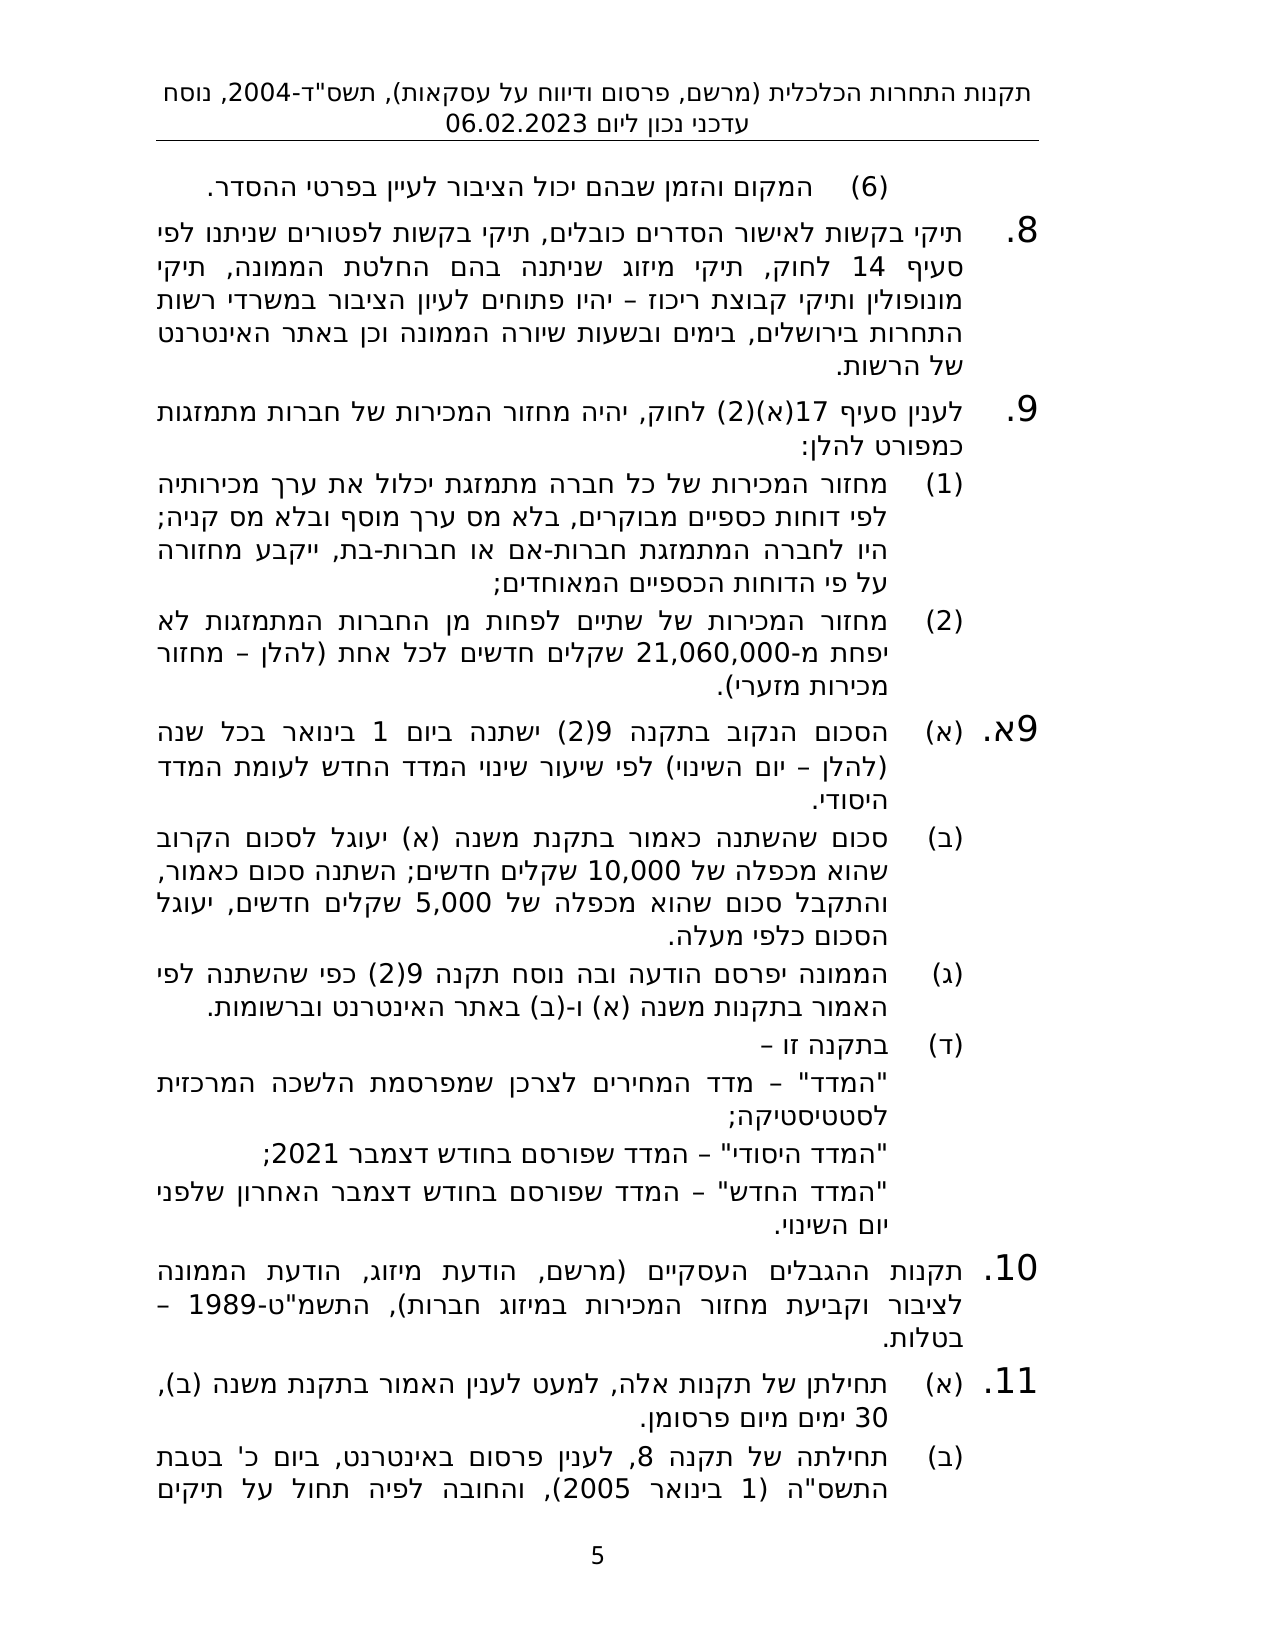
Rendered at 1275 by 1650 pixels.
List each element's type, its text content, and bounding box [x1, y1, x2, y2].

text (1) מחזור המכירות של כל חברה מתמזגת יכלול את ערך מכירותיה לפי דוחות כספיים מבוקרים, בלא מס ערך מוסף ובלא מס קניה; היו לחברה המתמזגת חברות-אם או חברות-בת, ייקבע מחזורה על פי הדוחות הכספיים המאוחדים; [156, 474, 964, 604]
text "המדד" – מדד המחירים לצרכן שמפרסמת הלשכה המרכזית לסטטיסטיקה; [156, 1073, 889, 1138]
text 9א. (א) הסכום הנקוב בתקנה 9(2) ישתנה ביום 1 בינואר בכל שנה (להלן – יום השינוי) לפי שיעור שינוי המדד החדש לעומת המדד היסודי. [156, 715, 1039, 822]
text (ב) סכום שהשתנה כאמור בתקנת משנה (א) יעוגל לסכום הקרוב שהוא מכפלה של 10,000 שקלים חדשים; השתנה סכום כאמור, והתקבל סכום שהוא מכפלה של 5,000 שקלים חדשים, יעוגל הסכום כלפי מעלה. [156, 828, 964, 958]
text "המדד החדש" – המדד שפורסם בחודש דצמבר האחרון שלפני יום השינוי. [156, 1182, 889, 1247]
text (6) המקום והזמן שבהם יכול הציבור לעיין בפרטי ההסדר. [156, 177, 889, 209]
text 8. תיקי בקשות לאישור הסדרים כובלים, תיקי בקשות לפטורים שניתנו לפי סעיף 14 לחוק, תיקי מיזוג שניתנה בהם החלטת הממונה, תיקי מונופולין ותיקי קבוצת ריכוז – יהיו פתוחים לעיון הציבור במשרדי רשות התחרות בירושלים, בימים ובשעות שיורה הממונה וכן באתר האינטרנט של הרשות. [156, 215, 1039, 388]
text (ג) הממונה יפרסם הודעה ובה נוסח תקנה 9(2) כפי שהשתנה לפי האמור בתקנות משנה (א) ו-(ב) באתר האינטרנט וברשומות. [156, 964, 964, 1029]
text (2) מחזור המכירות של שתיים לפחות מן החברות המתמזגות לא יפחת מ-21,060,000 שקלים חדשים לכל אחת (להלן – מחזור מכירות מזערי). [156, 611, 964, 708]
text 11. (א) תחילתן של תקנות אלה, למעט לענין האמור בתקנת משנה (ב), 30 ימים מיום פרסומן. [156, 1366, 1039, 1440]
text 9. לענין סעיף 17(א)(2) לחוק, יהיה מחזור המכירות של חברות מתמזגות כמפורט להלן: [156, 394, 1039, 468]
text "המדד היסודי" – המדד שפורסם בחודש דצמבר 2021; [156, 1144, 889, 1176]
text (ד) בתקנה זו – [156, 1035, 964, 1067]
text 10. תקנות ההגבלים העסקיים (מרשם, הודעת מיזוג, הודעת הממונה לציבור וקביעת מחזור המכירות במיזוג חברות), התשמ"ט-1989 – בטלות. [156, 1253, 1039, 1360]
